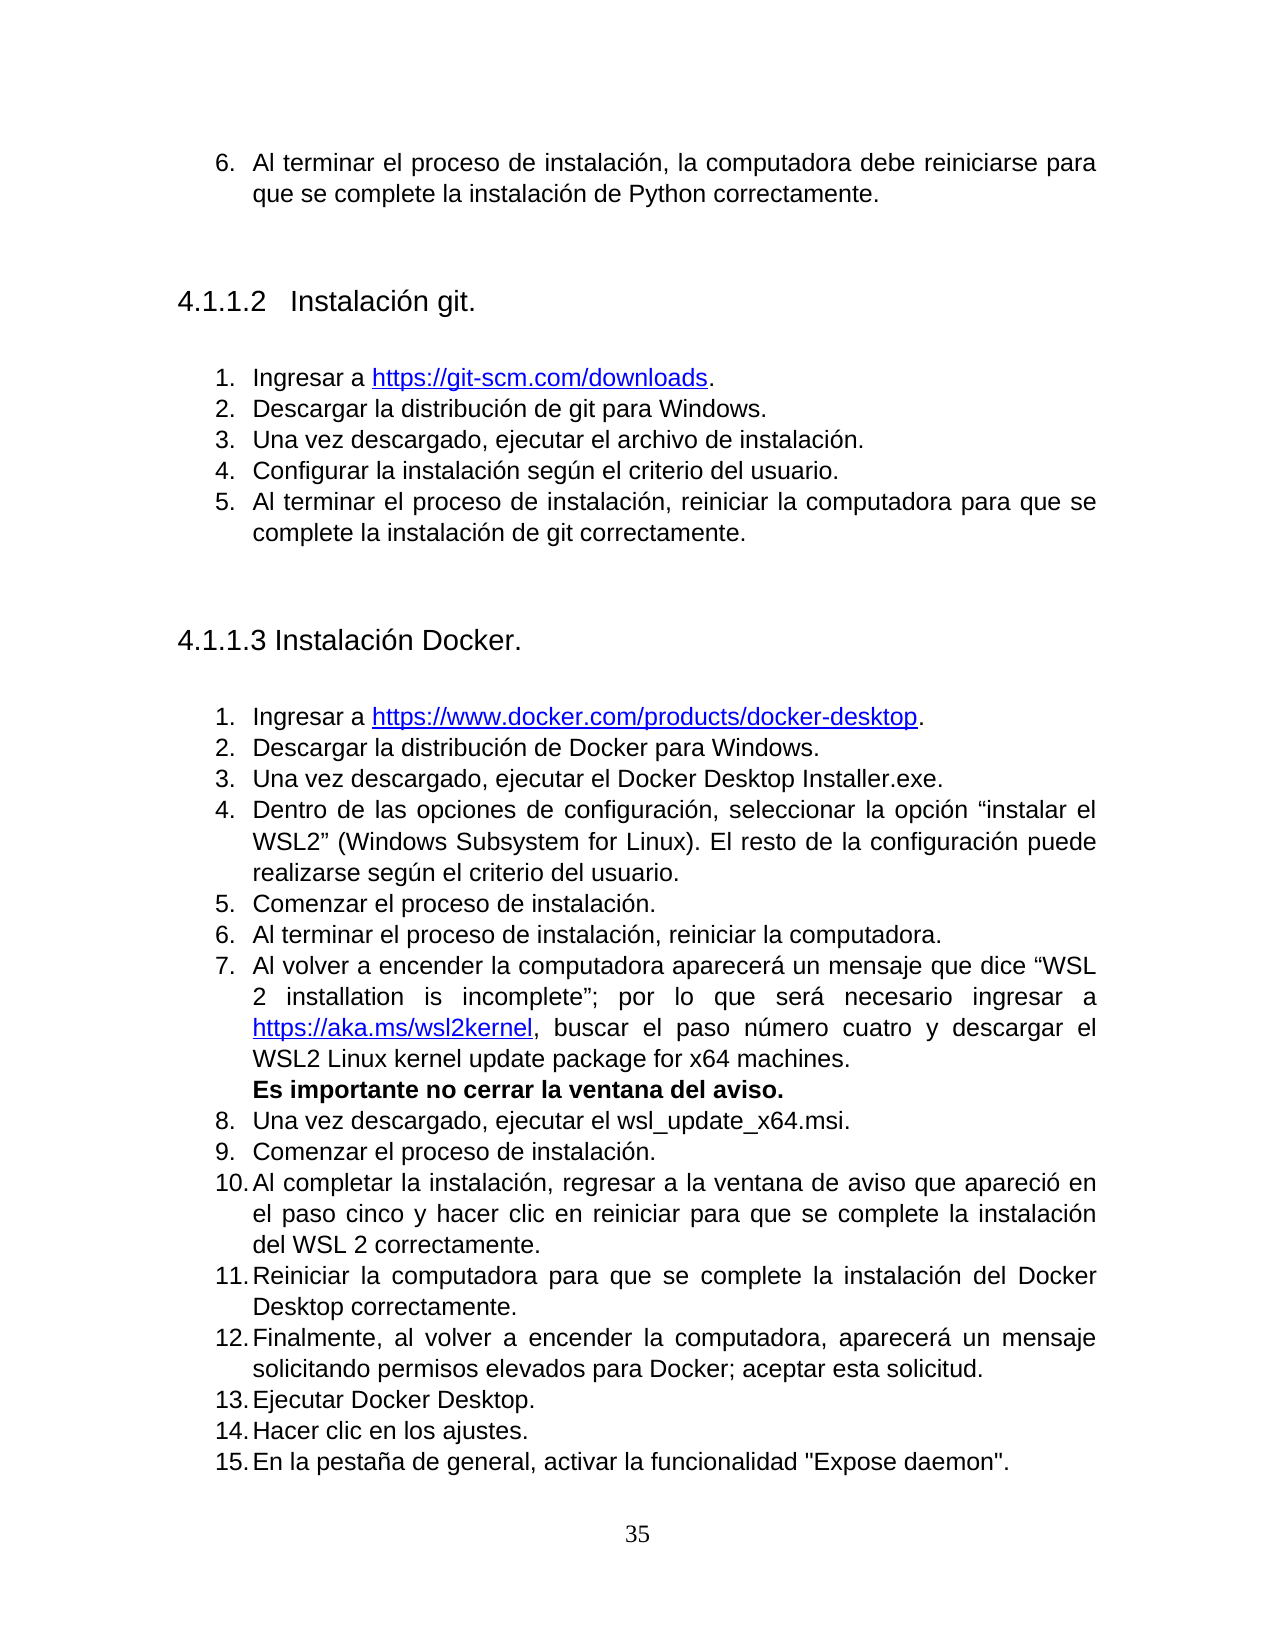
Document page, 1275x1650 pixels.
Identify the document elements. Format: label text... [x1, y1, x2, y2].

list Ingresar a https://git-scm.com/downloads. [215, 363, 1098, 392]
list En la pestaña de general, activar la funcionalidad "Expose daemon". [215, 1447, 1098, 1476]
list Una vez descargado, ejecutar el archivo de instalación. [215, 425, 1098, 454]
list Al terminar el proceso de instalación, la computadora debe reiniciarse para que se complete la instalación de Python correctamente. [215, 148, 1098, 207]
list Ingresar a https://www.docker.com/products/docker-desktop. [215, 702, 1098, 731]
list Reiniciar la computadora para que se complete la instalación del Docker Desktop correctamente. [215, 1261, 1098, 1321]
list Comenzar el proceso de instalación. [215, 1137, 1098, 1166]
list Descargar la distribución de git para Windows. [215, 394, 1098, 423]
list Descargar la distribución de Docker para Windows. [215, 733, 1098, 762]
list Configurar la instalación según el criterio del usuario. [215, 456, 1098, 485]
list Ejecutar Docker Desktop. [215, 1385, 1098, 1414]
list Una vez descargado, ejecutar el Docker Desktop Installer.exe. [215, 764, 1098, 793]
list Hacer clic en los ajustes. [215, 1416, 1098, 1445]
subtitle Instalación git. [177, 284, 1098, 317]
list Una vez descargado, ejecutar el wsl_update_x64.msi. [215, 1106, 1098, 1135]
list Dentro de las opciones de configuración, seleccionar la opción “instalar el WSL2” (Windows Subsystem for Linux). El resto de la configuración puede realizarse según el criterio del usuario. [215, 796, 1098, 886]
list Finalmente, al volver a encender la computadora, aparecerá un mensaje solicitando permisos elevados para Docker; aceptar esta solicitud. [215, 1323, 1098, 1383]
list Comenzar el proceso de instalación. [215, 889, 1098, 917]
subtitle 4.1.1.3 Instalación Docker. [177, 623, 1098, 657]
list Al terminar el proceso de instalación, reiniciar la computadora para que se complete la instalación de git correctamente. [215, 487, 1098, 547]
list Al terminar el proceso de instalación, reiniciar la computadora. [215, 920, 1098, 948]
list Al volver a encender la computadora aparecerá un mensaje que dice “WSL 2 installation is incomplete”; por lo que será necesario ingresar a https://aka.ms/wsl2kernel, buscar el paso número cuatro y descargar el WSL2 Linux kernel update package for x64 machines. Es importante no cerrar la ventana del aviso. [215, 951, 1098, 1104]
list Al completar la instalación, regresar a la ventana de aviso que apareció en el paso cinco y hacer clic en reiniciar para que se complete la instalación del WSL 2 correctamente. [215, 1168, 1098, 1259]
